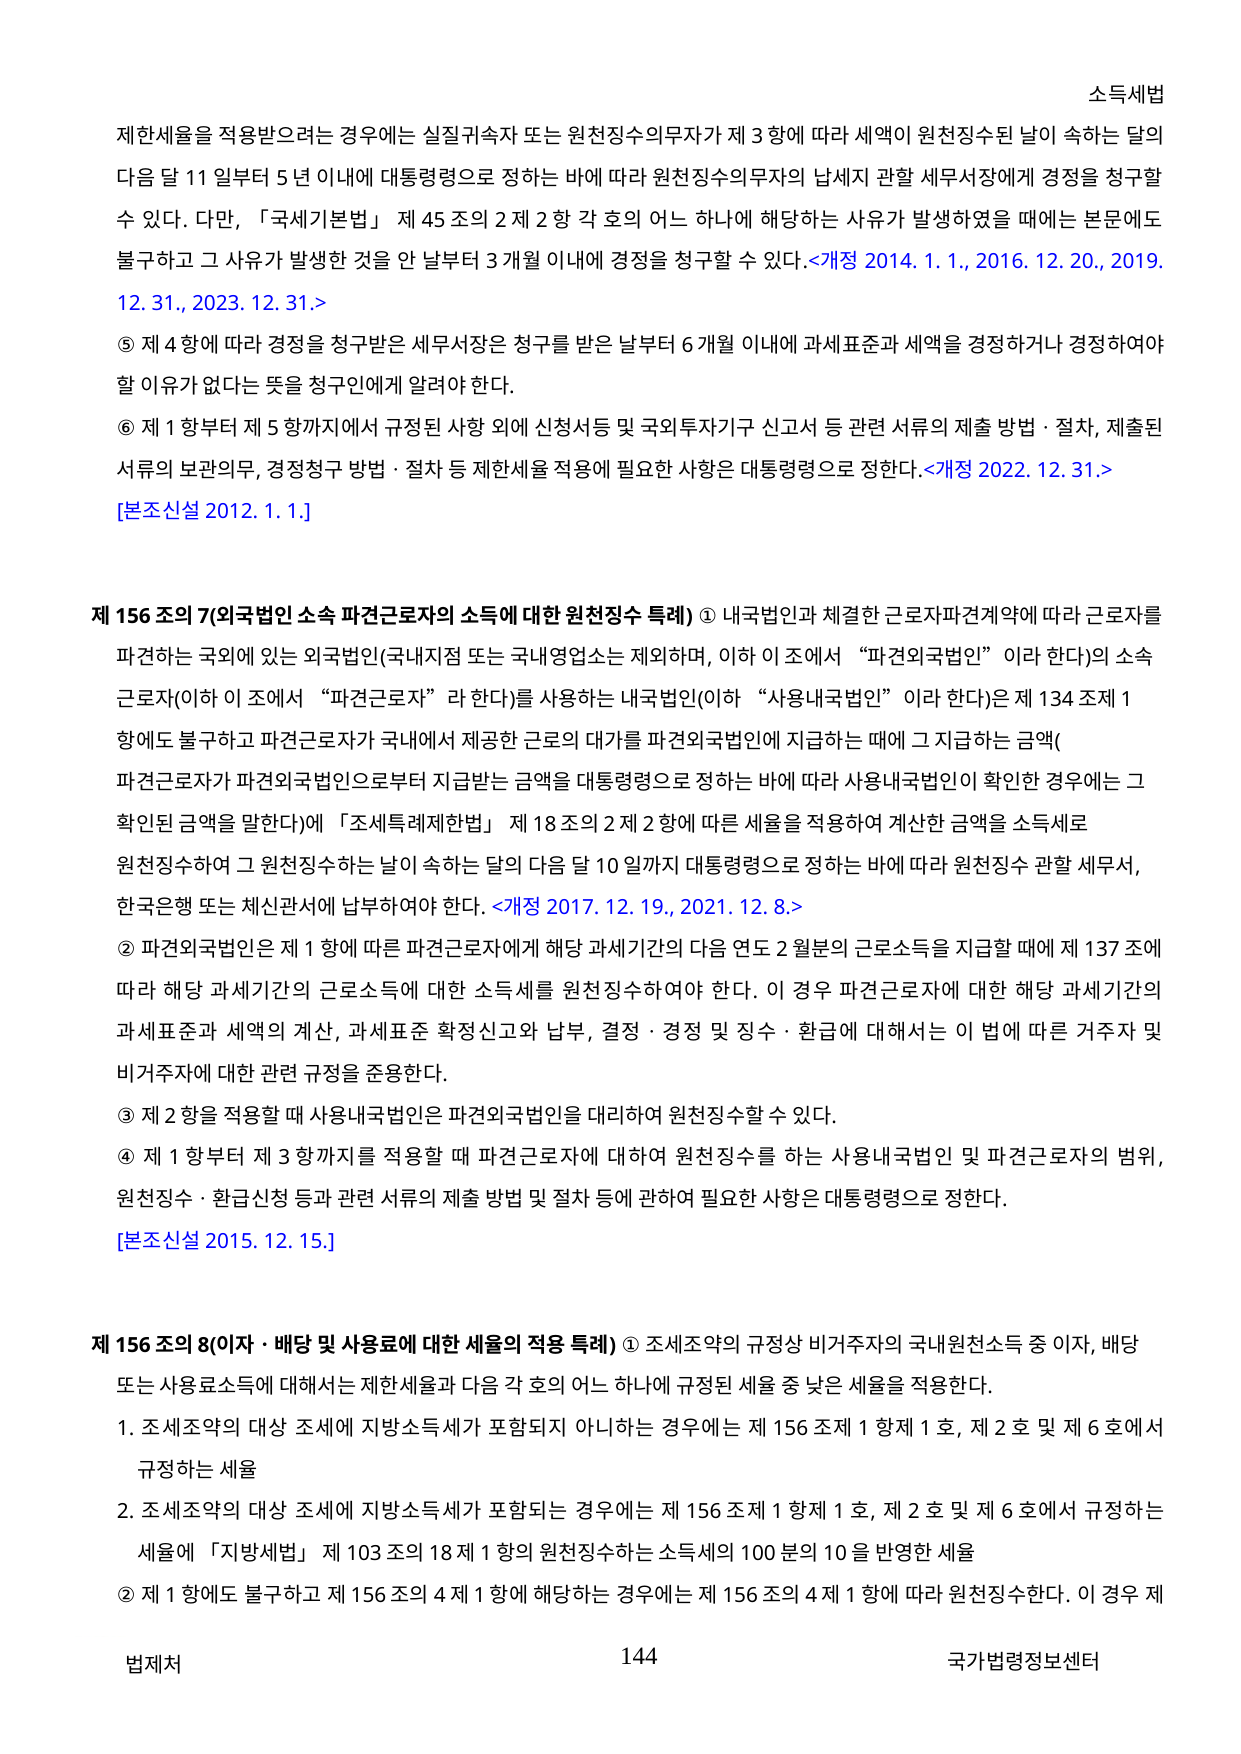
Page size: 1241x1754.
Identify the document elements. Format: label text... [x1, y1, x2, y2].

text ④ 제1항부터 제3항까지를 적용할 때 파견근로자에 대하여 원천징수를 하는 사용내국법인 및 파견근로자의 범위, 원천징수ㆍ환급신청 등과 관련 서류의 제출 방법 및 절차 등에 관하여 필요한 사항은 대통령령으로 정한다. [117, 1129, 1165, 1212]
text ⑤ 제4항에 따라 경정을 청구받은 세무서장은 청구를 받은 날부터 6개월 이내에 과세표준과 세액을 경정하거나 경정하여야 할 이유가 없다는 뜻을 청구인에게 알려야 한다. [117, 317, 1165, 400]
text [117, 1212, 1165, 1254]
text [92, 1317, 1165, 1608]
text [본조신설 2012. 1. 1.] [117, 483, 1165, 525]
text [117, 108, 1165, 317]
text ⑥ 제1항부터 제5항까지에서 규정된 사항 외에 신청서등 및 국외투자기구 신고서 등 관련 서류의 제출 방법ㆍ절차, 제출된 서류의 보관의무, 경정청구 방법ㆍ절차 등 제한세율 적용에 필요한 사항은 대통령령으로 정한다.<개정 2022. 12. 31.> [117, 400, 1165, 483]
text ② 파견외국법인은 제1항에 따른 파견근로자에게 해당 과세기간의 다음 연도 2월분의 근로소득을 지급할 때에 제137조에 따라 해당 과세기간의 근로소득에 대한 소득세를 원천징수하여야 한다. 이 경우 파견근로자에 대한 해당 과세기간의 과세표준과 세액의 계산, 과세표준 확정신고와 납부, 결정ㆍ경정 및 징수ㆍ환급에 대해서는 이 법에 따른 거주자 및 비거주자에 대한 관련 규정을 준용한다. [117, 921, 1165, 1087]
text ③ 제2항을 적용할 때 사용내국법인은 파견외국법인을 대리하여 원천징수할 수 있다. [117, 1087, 1165, 1129]
text 제156조의7(외국법인 소속 파견근로자의 소득에 대한 원천징수 특례) ① 내국법인과 체결한 근로자파견계약에 따라 근로자를 파견하는 국외에 있는 외국법인(국내지점 또는 국내영업소는 제외하며, 이하 이 조에서 “파견외국법인”이라 한다)의 소속 근로자(이하 이 조에서 “파견근로자”라 한다)를 사용하는 내국법인(이하 “사용내국법인”이라 한다)은 제134조제1항에도 불구하고 파견근로자가 국내에서 제공한 근로의 대가를 파견외국법인에 지급하는 때에 그 지급하는 금액(파견근로자가 파견외국법인으로부터 지급받는 금액을 대통령령으로 정하는 바에 따라 사용내국법인이 확인한 경우에는 그 확인된 금액을 말한다)에 「조세특례제한법」 제18조의2제2항에 따른 세율을 적용하여 계산한 금액을 소득세로 원천징수하여 그 원천징수하는 날이 속하는 달의 다음 달 10일까지 대통령령으로 정하는 바에 따라 원천징수 관할 세무서, 한국은행 또는 체신관서에 납부하여야 한다. <개정 2017. 12. 19., 2021. 12. 8.> [92, 587, 1165, 921]
